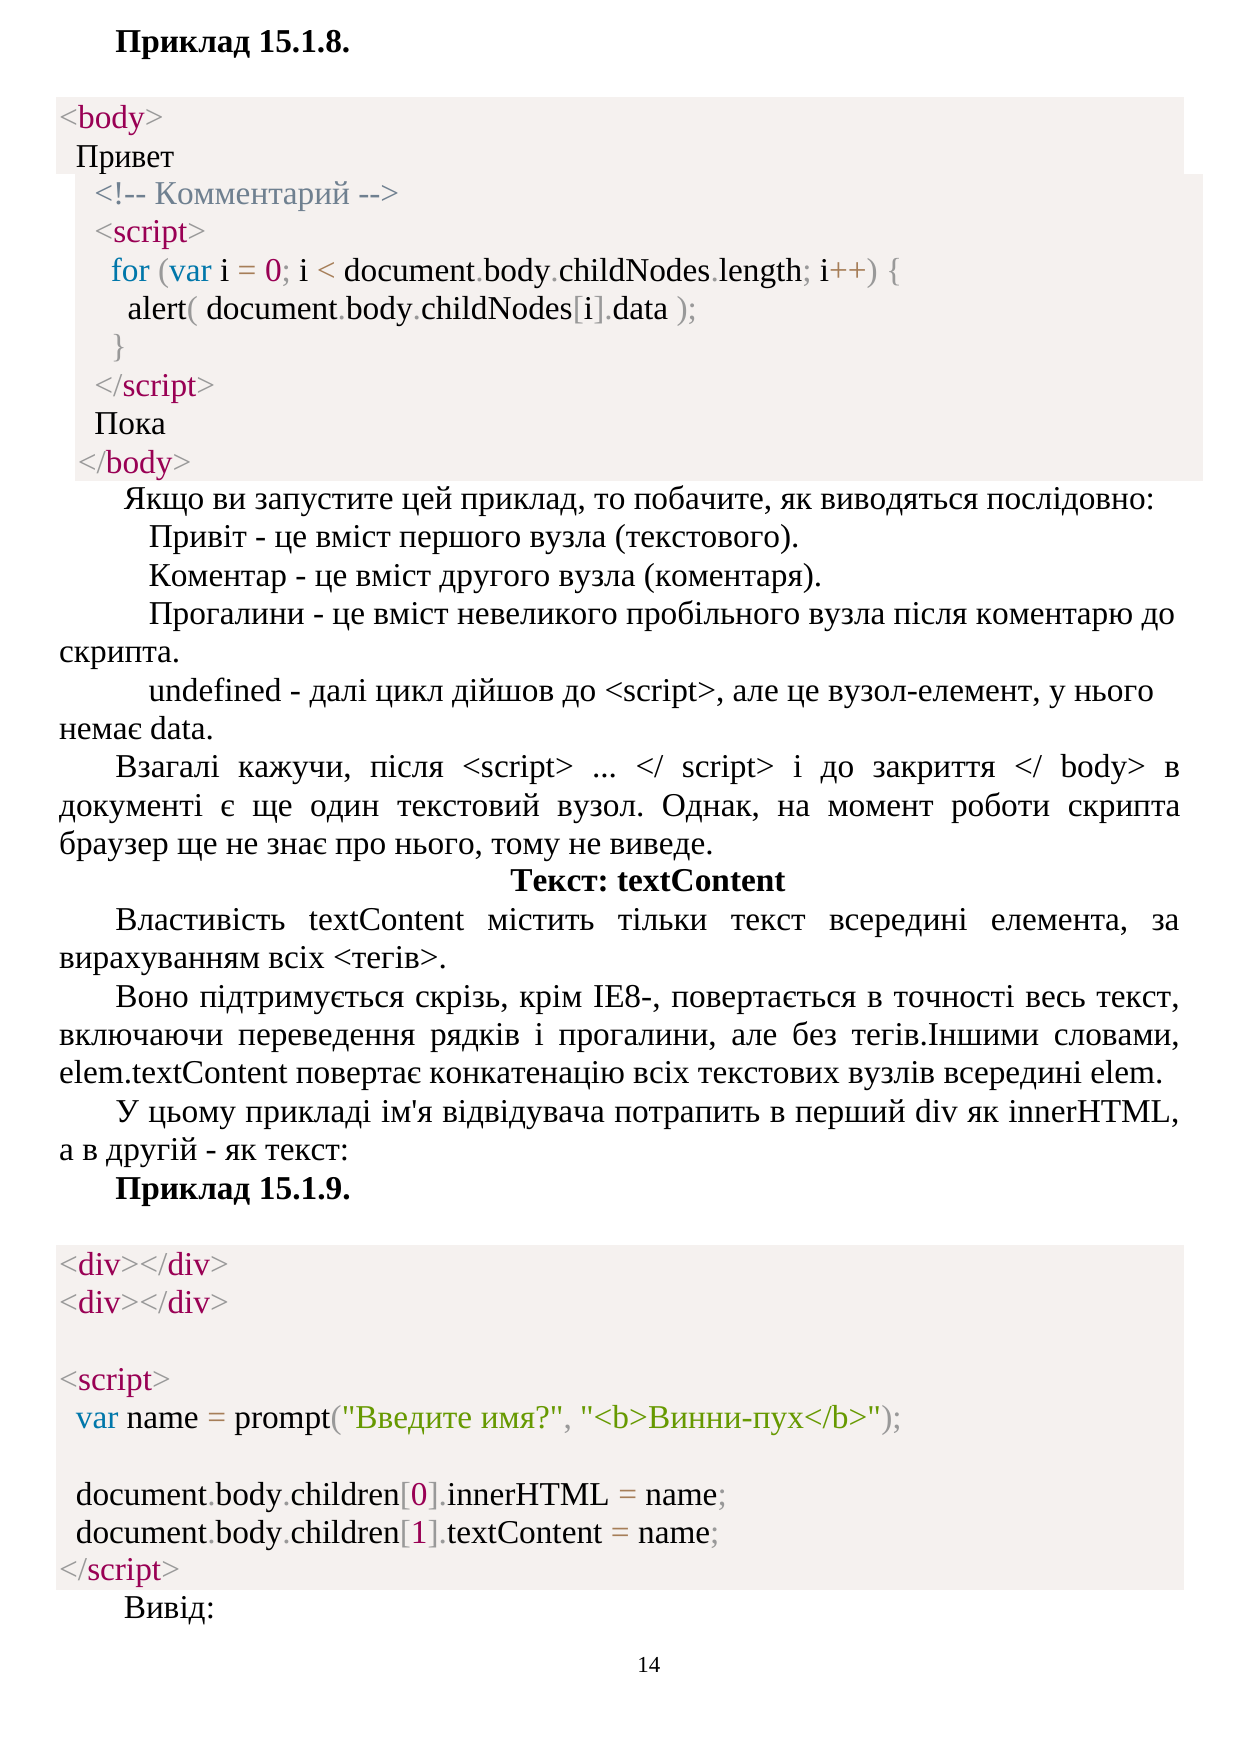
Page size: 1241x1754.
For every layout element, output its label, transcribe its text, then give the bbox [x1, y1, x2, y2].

text undefined - далі цикл дійшов до <script>, але це вузол-елемент, у нього немає data. [59, 670, 1196, 746]
text Взагалі кажучи, після <script> ... </ script> і до закриття </ body> в документі є ще один текстовий вузол. Однак, на момент роботи скрипта браузер ще не знає про нього, тому не виведе. [59, 746, 1181, 861]
text Властивість textContent містить тільки текст всередині елемента, за вирахуванням всіх <тегів>. [59, 899, 1181, 976]
subtitle Приклад 15.1.9. [115, 1168, 1196, 1207]
subtitle Приклад 15.1.8. [115, 21, 1196, 59]
text Вивід: [123, 1242, 1196, 1626]
text Якщо ви запустите цей приклад, то побачите, як виводяться послідовно: [123, 481, 1196, 516]
subtitle Текст: textContent [134, 861, 1161, 899]
text Прогалини - це вміст невеликого пробільного вузла після коментарю до скрипта. [59, 593, 1196, 670]
text Воно підтримується скрізь, крім IE8-, повертається в точності весь текст, включаючи переведення рядків і прогалини, але без тегів.Іншими словами, elem.textContent повертає конкатенацію всіх текстових вузлів всередині elem. [59, 976, 1181, 1091]
text Привіт - це вміст першого вузла (текстового). Коментар - це вміст другого вузла (коментаря). [148, 516, 824, 593]
text У цьому прикладі ім'я відвідувача потрапить в перший div як innerHTML, а в другій - як текст: [59, 1091, 1181, 1168]
